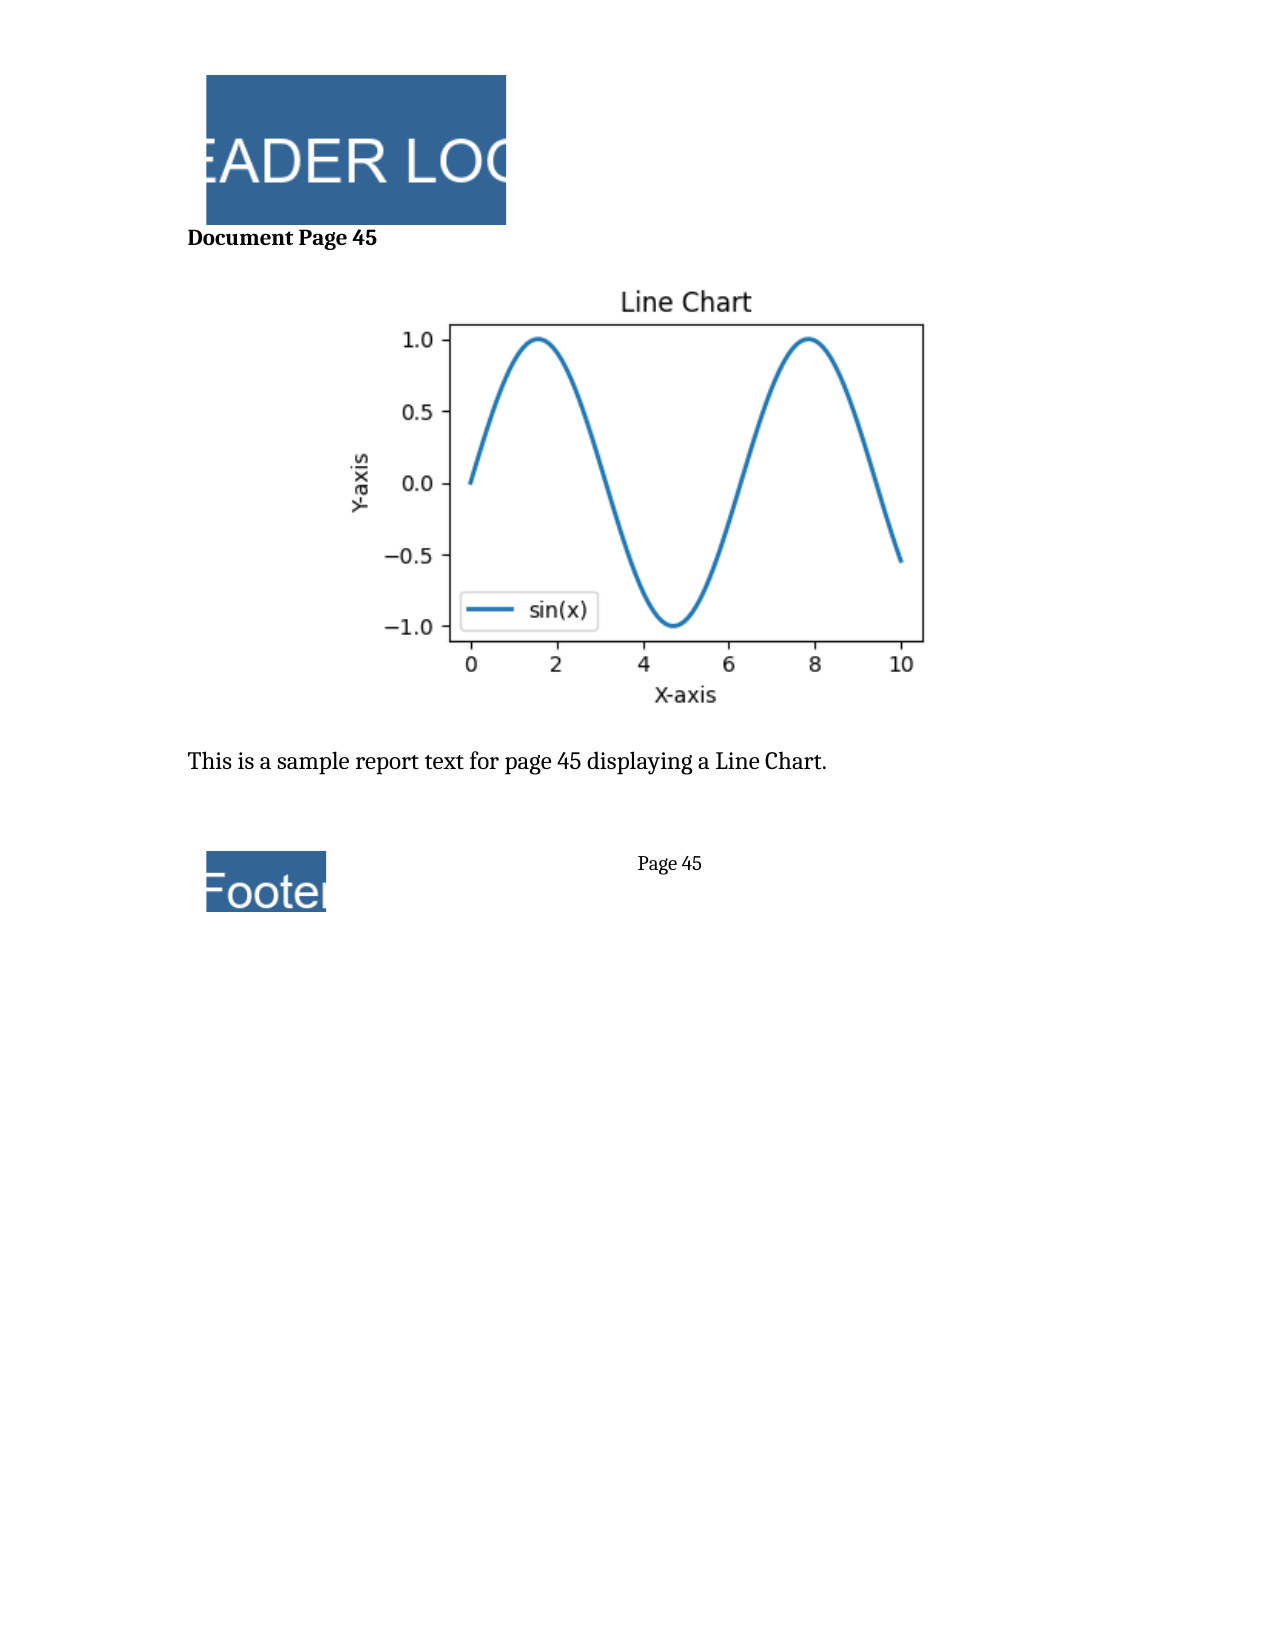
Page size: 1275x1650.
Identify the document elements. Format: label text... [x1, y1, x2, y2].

text This is a sample report text for page 45 displaying a Line Chart. [187, 747, 1087, 776]
table_header Page 45 [626, 852, 1076, 936]
picture [206, 851, 327, 912]
text Document Page 45 [187, 225, 1087, 251]
picture [206, 75, 507, 225]
table_header [176, 852, 626, 936]
picture [337, 276, 938, 723]
